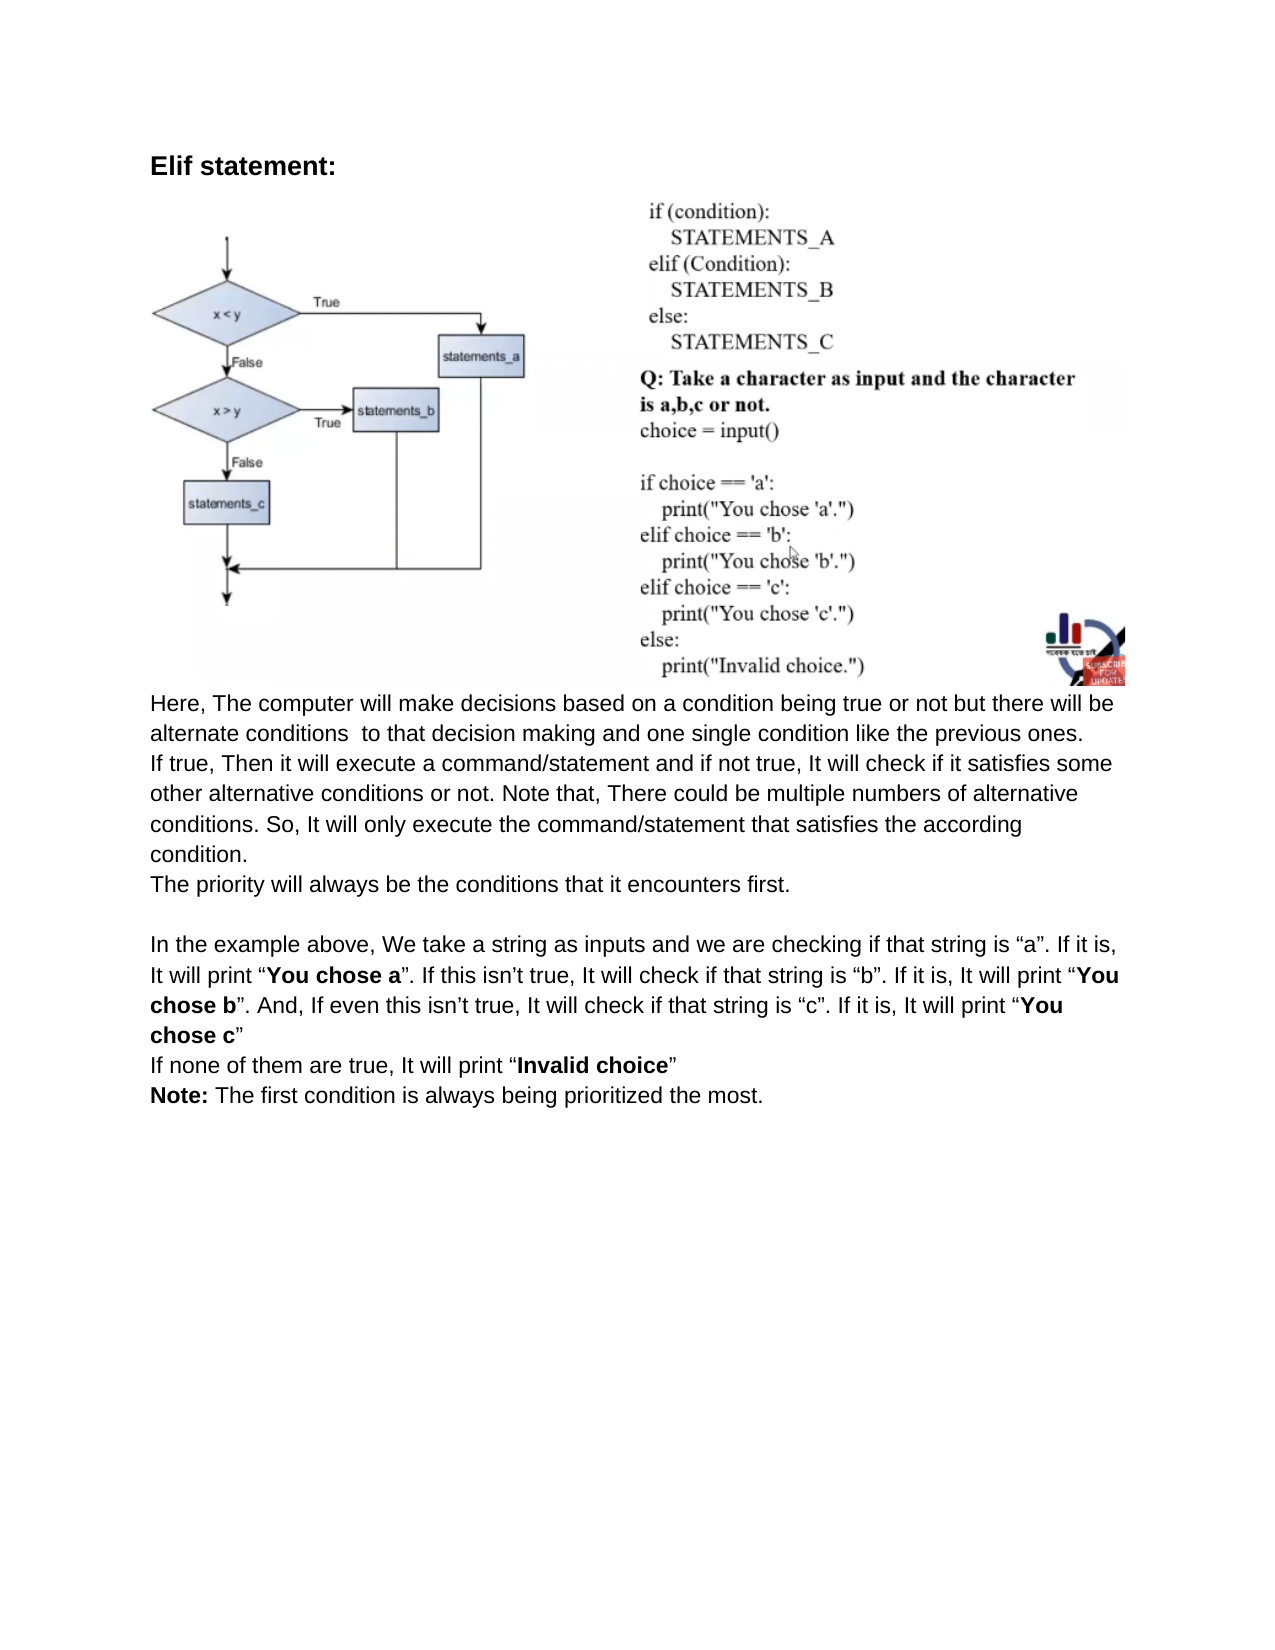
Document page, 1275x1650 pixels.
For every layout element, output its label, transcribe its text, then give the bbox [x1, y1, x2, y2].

text Note: The first condition is always being prioritized the most. [150, 1082, 1125, 1109]
text Here, The computer will make decisions based on a condition being true or not but there will be alternate conditions to that decision making and one single condition like the previous ones. [150, 690, 1125, 746]
text If true, Then it will execute a command/statement and if not true, It will check if it satisfies some other alternative conditions or not. Note that, There could be multiple numbers of alternative conditions. So, It will only execute the command/statement that satisfies the according condition. [150, 750, 1125, 867]
text The priority will always be the conditions that it encounters first. [150, 871, 1125, 897]
picture [150, 186, 1125, 686]
text In the example above, We take a string as inputs and we are checking if that string is “a”. If it is, It will print “You chose a”. If this isn’t true, It will check if that string is “b”. If it is, It will print “You chose b”. And, If even this isn’t true, It will check if that string is “c”. If it is, It will print “You chose c” [150, 931, 1125, 1048]
text If none of them are true, It will print “Invalid choice” [150, 1052, 1125, 1079]
text Elif statement: [150, 150, 1125, 181]
